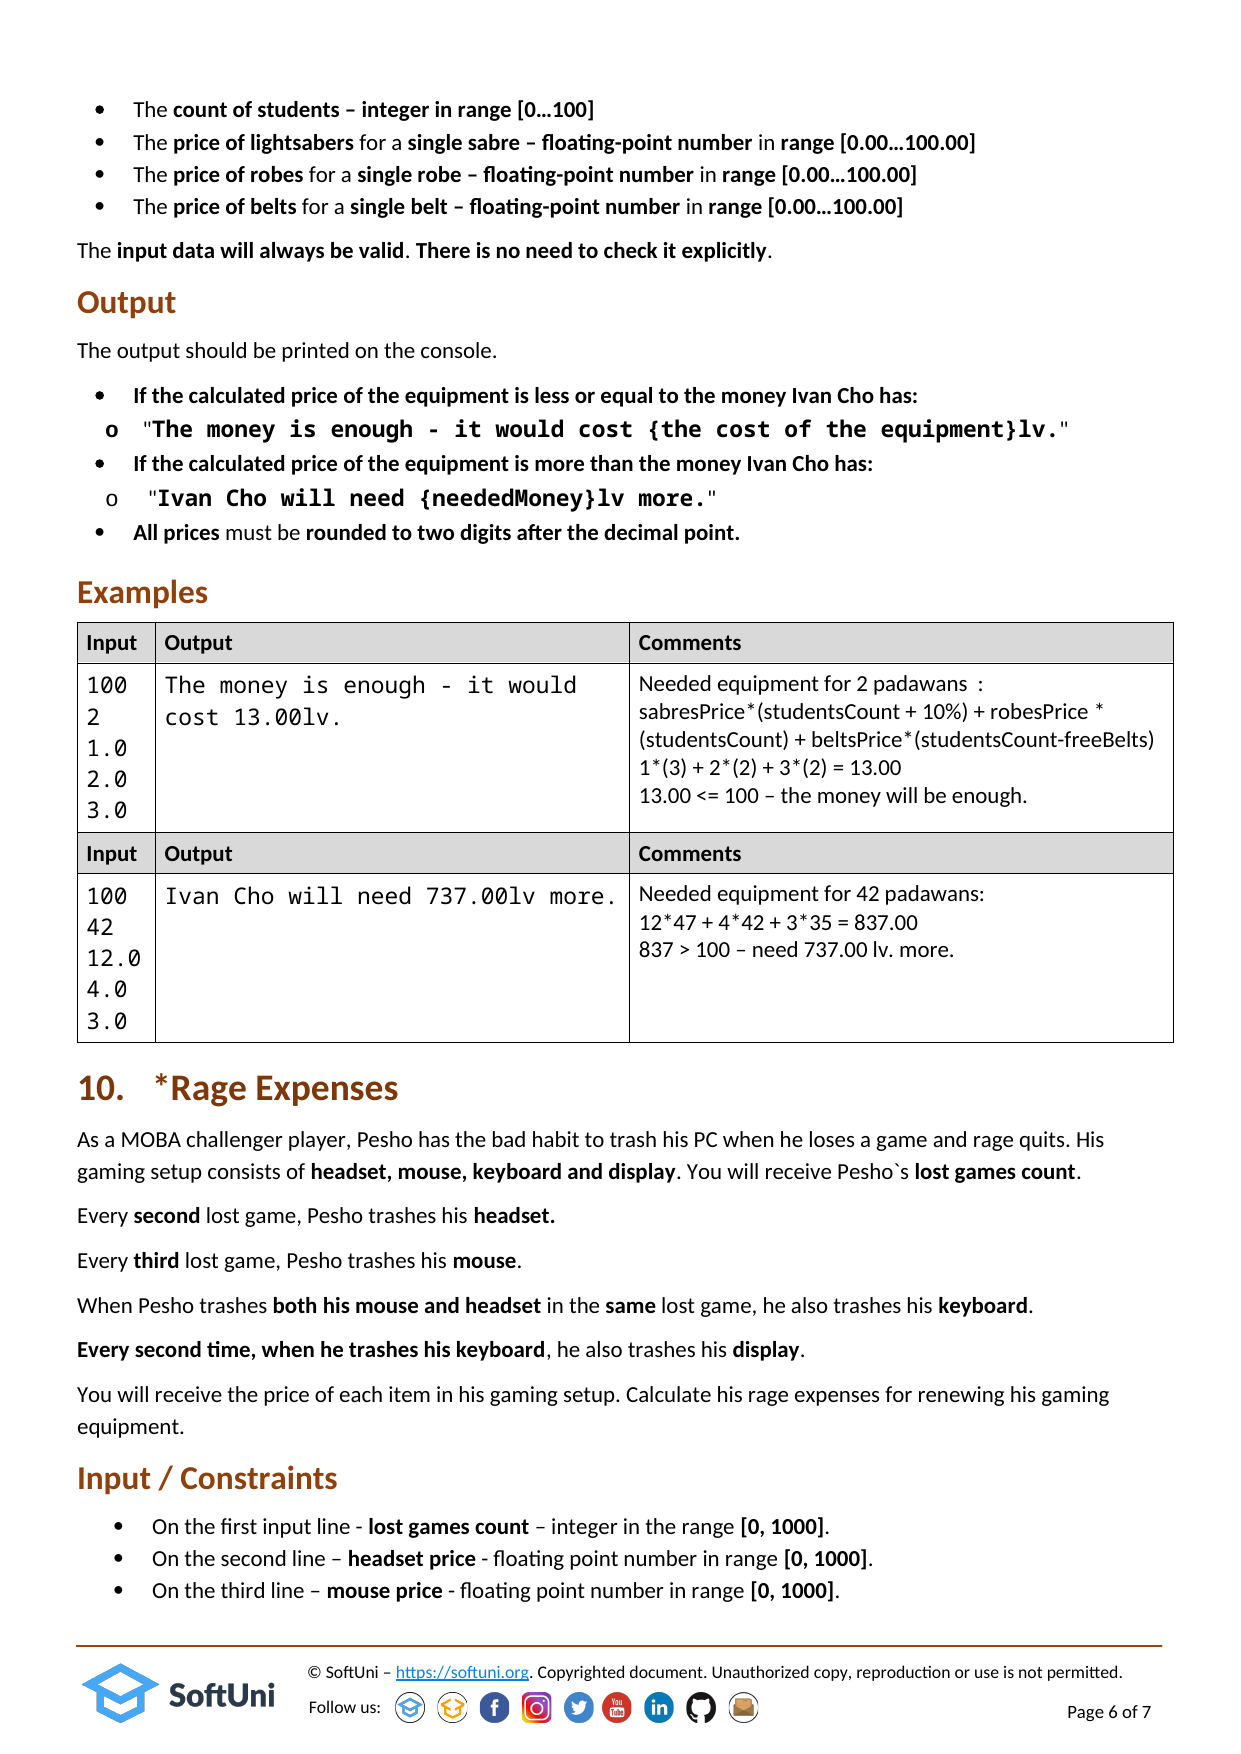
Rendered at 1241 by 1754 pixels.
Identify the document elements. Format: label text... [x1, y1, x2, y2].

table_header Comments [630, 623, 1173, 662]
subtitle Output [77, 281, 1163, 322]
picture [665, 1714, 674, 1723]
table_cell Comments [630, 833, 1173, 873]
list The count of students – integer in range [0…100] [96, 95, 1163, 123]
picture [395, 1692, 425, 1723]
list "The money is enough - it would cost {the cost of the equipment}lv." [105, 413, 1163, 445]
text You will receive the price of each item in his gaming setup. Calculate his rage expenses for renewing his gaming equipment. [77, 1380, 1163, 1441]
list On the first input line - lost games count – integer in the range [0, 1000]. [114, 1512, 1163, 1540]
table_cell Needed equipment for 42 padawans: 12*47 + 4*42 + 3*35 = 837.00 837 > 100 – need 737.00 lv. more. [630, 874, 1173, 1042]
text When Pesho trashes both his mouse and headset in the same lost game, he also trashes his keyboard. [77, 1291, 1163, 1319]
list If the calculated price of the equipment is more than the money Ivan Cho has: [96, 449, 1163, 477]
list The price of lightsabers for a single sabre – floating-point number in range [0.00…100.00] [96, 128, 1163, 156]
list "Ivan Cho will need {neededMoney}lv more." [105, 482, 1163, 513]
table_cell Input [78, 833, 155, 873]
picture [75, 1658, 281, 1729]
picture [728, 1692, 759, 1723]
text The output should be printed on the console. [77, 336, 1163, 364]
table_cell 100 42 12.0 4.0 3.0 [78, 874, 155, 1042]
subtitle *Rage Expenses [77, 1064, 1163, 1109]
table_cell The money is enough - it would cost 13.00lv. [156, 664, 629, 832]
table_header Output [156, 623, 629, 662]
text Every second time, when he trashes his keyboard, he also trashes his display. [77, 1336, 1163, 1364]
picture [644, 1692, 653, 1701]
list On the third line – mouse price - floating point number in range [0, 1000]. [114, 1577, 1163, 1605]
list The price of belts for a single belt – floating-point number in range [0.00…100.00] [96, 192, 1163, 220]
text The input data will always be valid. There is no need to check it explicitly. [77, 237, 1163, 265]
text Every second lost game, Pesho trashes his headset. [77, 1202, 1163, 1229]
picture [437, 1692, 468, 1723]
picture [564, 1692, 594, 1723]
picture [479, 1692, 510, 1723]
text Every third lost game, Pesho trashes his mouse. [77, 1246, 1163, 1274]
list If the calculated price of the equipment is less or equal to the money Ivan Cho has: [96, 381, 1163, 409]
list On the second line – headset price - floating point number in range [0, 1000]. [114, 1544, 1163, 1572]
subtitle Examples [77, 571, 1163, 611]
list All prices must be rounded to two digits after the decimal point. [96, 518, 1163, 546]
table_cell 100 2 1.0 2.0 3.0 [78, 664, 155, 832]
subtitle Input / Constraints [77, 1457, 1163, 1498]
picture [665, 1692, 674, 1701]
picture [686, 1692, 716, 1723]
picture [658, 1705, 667, 1714]
picture [602, 1692, 632, 1723]
list The price of robes for a single robe – floating-point number in range [0.00…100.00] [96, 160, 1163, 188]
picture [644, 1714, 653, 1723]
table_header Input [78, 623, 155, 662]
table_cell Needed equipment for 2 padawans : sabresPrice*(studentsCount + 10%) + robesPrice * (studentsCount) + beltsPrice*(studentsCount-freeBelts) 1*(3) + 2*(2) + 3*(2) = 13.00 13.00 <= 100 – the money will be enough. [630, 664, 1173, 832]
picture [522, 1692, 552, 1723]
table_cell Ivan Cho will need 737.00lv more. [156, 874, 629, 1042]
table_cell Output [156, 833, 629, 873]
text As a MOBA challenger player, Pesho has the bad habit to trash his PC when he loses a game and rage quits. His gaming setup consists of headset, mouse, keyboard and display. You will receive Pesho`s lost games count. [77, 1125, 1163, 1185]
